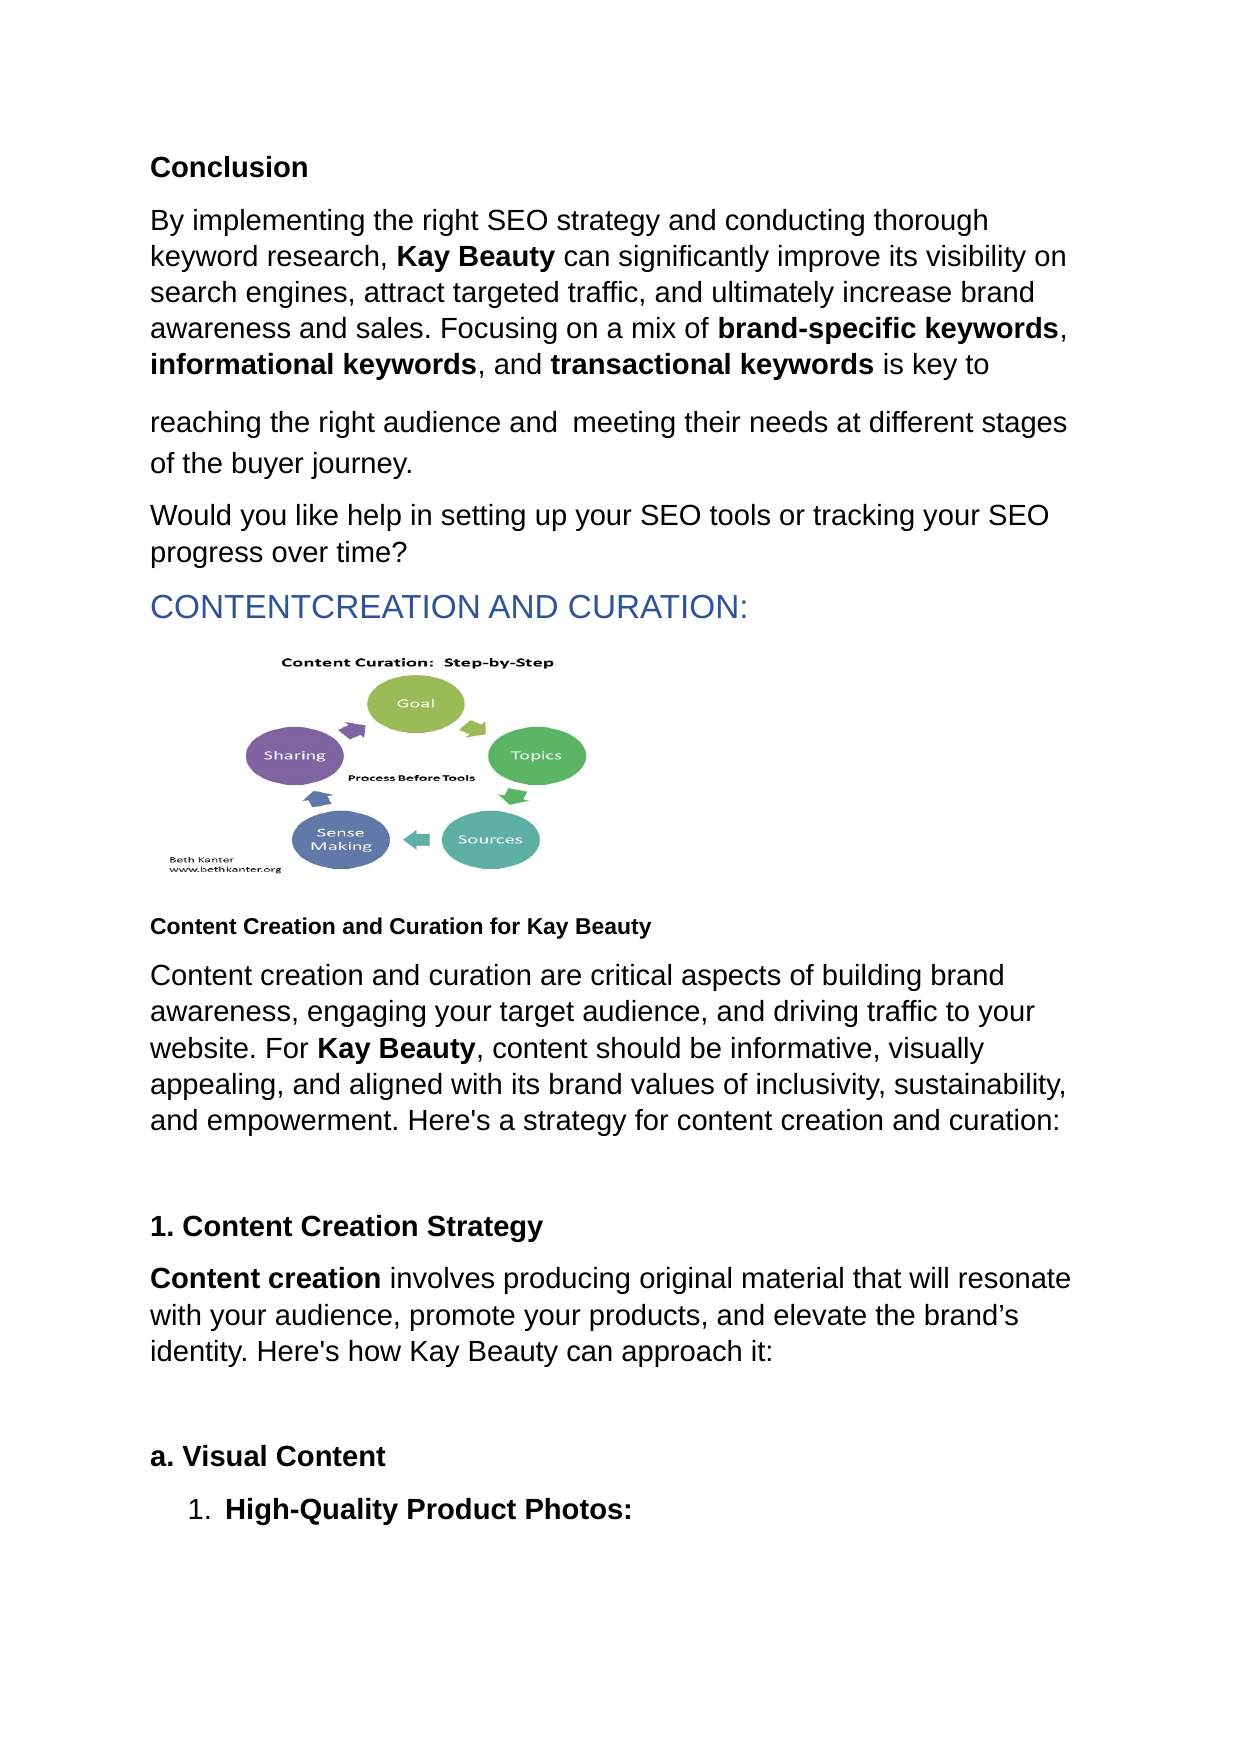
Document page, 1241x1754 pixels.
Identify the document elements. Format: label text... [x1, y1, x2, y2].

list High-Quality Product Photos: [187, 1492, 1090, 1526]
text 1. Content Creation Strategy [150, 1208, 1090, 1242]
text By implementing the right SEO strategy and conducting thorough keyword research, Kay Beauty can significantly improve its visibility on search engines, attract targeted traffic, and ultimately increase brand awareness and sales. Focusing on a mix of brand-specific keywords, informational keywords, and transactional keywords is key to reaching the right audience and meeting their needs at different stages of the buyer journey. [150, 203, 1090, 479]
text Conclusion [150, 150, 1090, 183]
text a. Visual Content [150, 1439, 1090, 1473]
picture [150, 645, 685, 881]
text Content creation involves producing original material that will resonate with your audience, promote your products, and elevate the brand’s identity. Here's how Kay Beauty can approach it: [150, 1261, 1090, 1367]
text Content Creation and Curation for Kay Beauty [150, 913, 1090, 939]
subtitle CONTENTCREATION AND CURATION: [150, 587, 1090, 626]
text Would you like help in setting up your SEO tools or tracking your SEO progress over time? [150, 498, 1090, 568]
text Content creation and curation are critical aspects of building brand awareness, engaging your target audience, and driving traffic to your website. For Kay Beauty, content should be informative, visually appealing, and aligned with its brand values of inclusivity, sustainability, and empowerment. Here's a strategy for content creation and curation: [150, 958, 1090, 1136]
